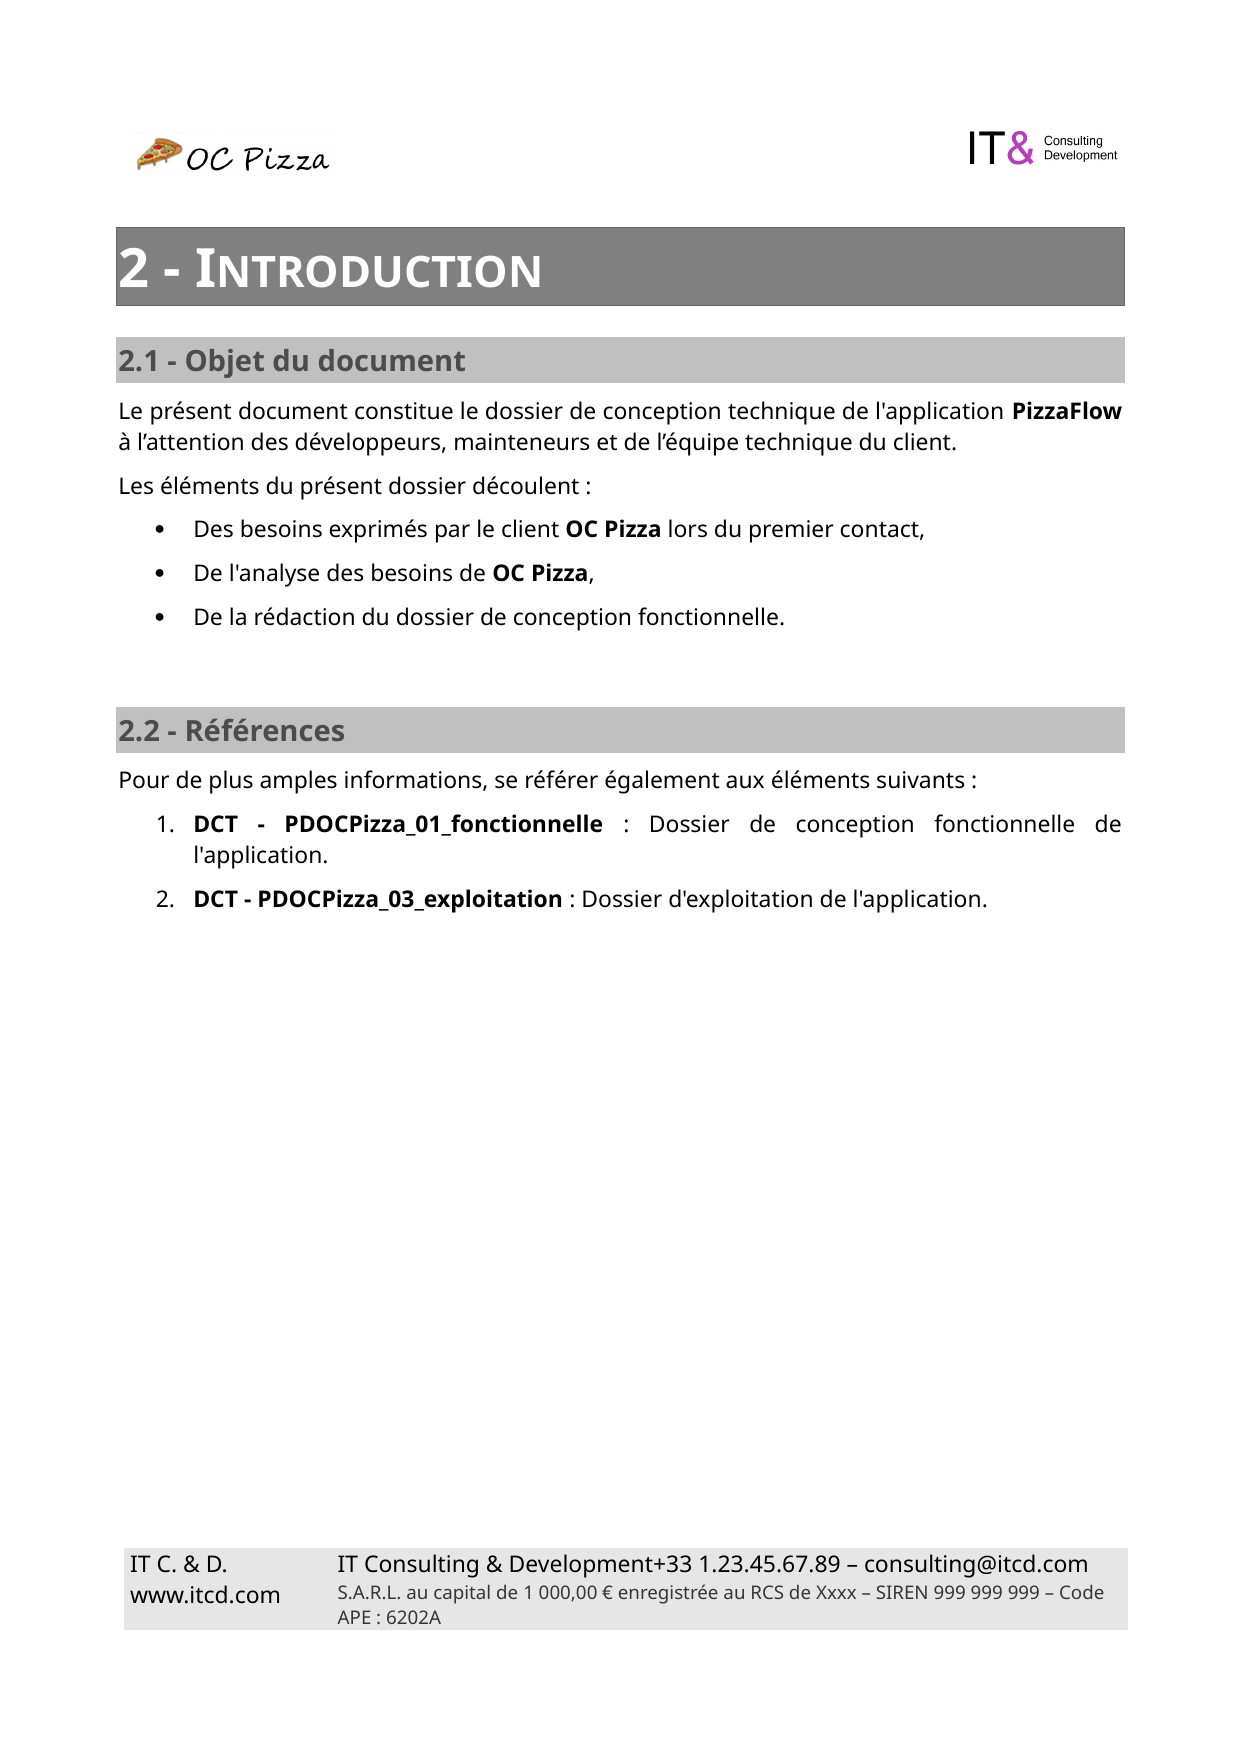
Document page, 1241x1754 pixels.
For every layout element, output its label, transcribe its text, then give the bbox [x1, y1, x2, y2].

text Le présent document constitue le dossier de conception technique de l'application PizzaFlow à l’attention des développeurs, mainteneurs et de l’équipe technique du client. [118, 394, 1122, 457]
text Les éléments du présent dossier découlent : [118, 469, 1122, 501]
list De la rédaction du dossier de conception fonctionnelle. [156, 601, 1122, 632]
list Des besoins exprimés par le client OC Pizza lors du premier contact, [156, 513, 1122, 544]
picture [129, 123, 336, 181]
subtitle Introduction [117, 228, 1124, 305]
list De l'analyse des besoins de OC Pizza, [156, 557, 1122, 588]
subtitle Références [117, 708, 1124, 752]
subtitle Objet du document [117, 338, 1124, 382]
text Pour de plus amples informations, se référer également aux éléments suivants : [118, 764, 1122, 796]
list DCT - PDOCPizza_01_fonctionnelle : Dossier de conception fonctionnelle de l'application. [156, 808, 1122, 871]
list DCT - PDOCPizza_03_exploitation : Dossier d'exploitation de l'application. [156, 883, 1122, 914]
picture [961, 123, 1123, 172]
